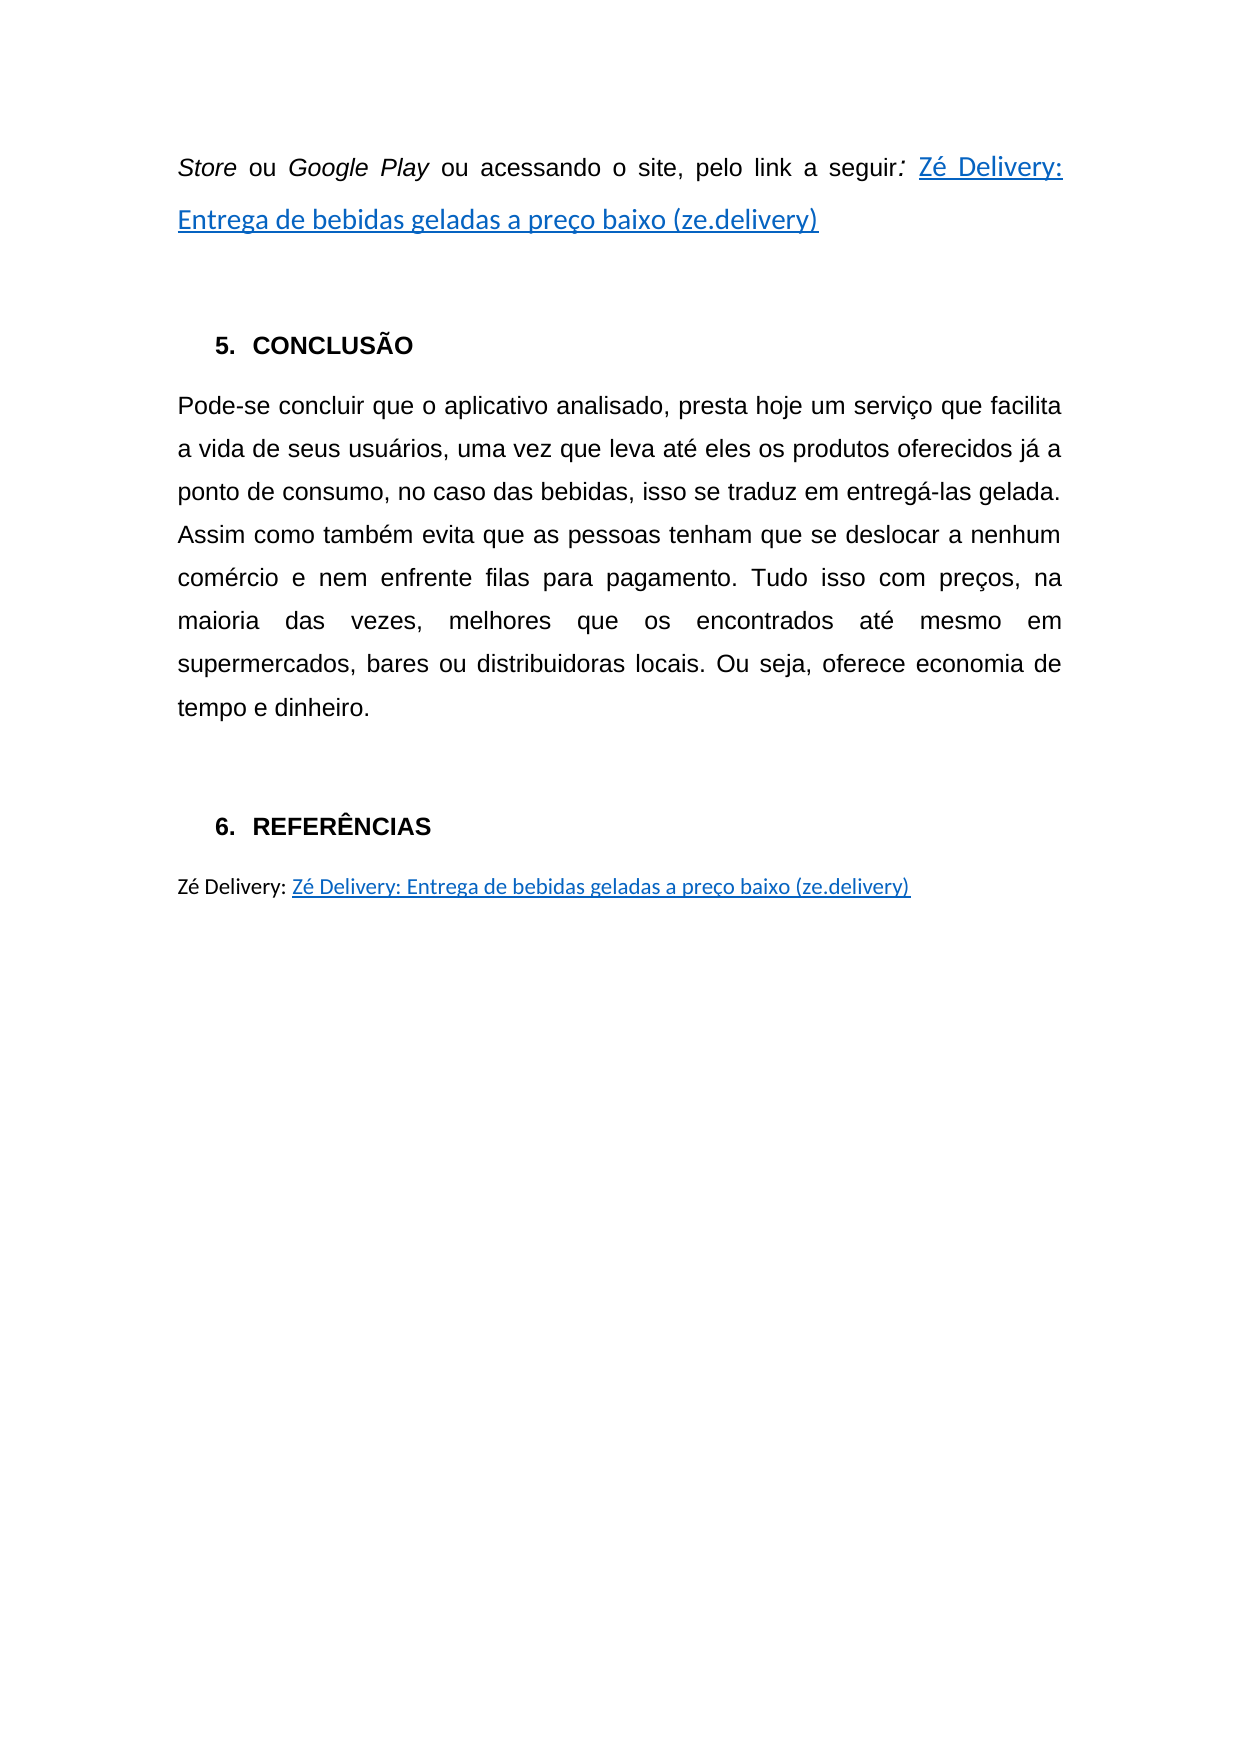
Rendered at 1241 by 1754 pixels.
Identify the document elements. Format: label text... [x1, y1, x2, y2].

subtitle REFERÊNCIAS [215, 812, 1063, 841]
text Pode-se concluir que o aplicativo analisado, presta hoje um serviço que facilita a vida de seus usuários, uma vez que leva até eles os produtos oferecidos já a ponto de consumo, no caso das bebidas, isso se traduz em entregá-las gelada. Assim como também evita que as pessoas tenham que se deslocar a nenhum comércio e nem enfrente filas para pagamento. Tudo isso com preços, na maioria das vezes, melhores que os encontrados até mesmo em supermercados, bares ou distribuidoras locais. Ou seja, oferece economia de tempo e dinheiro. [177, 391, 1063, 721]
text Zé Delivery: Zé Delivery: Entrega de bebidas geladas a preço baixo (ze.delivery) [177, 872, 1063, 900]
subtitle CONCLUSÃO [215, 331, 1063, 360]
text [177, 148, 1063, 237]
